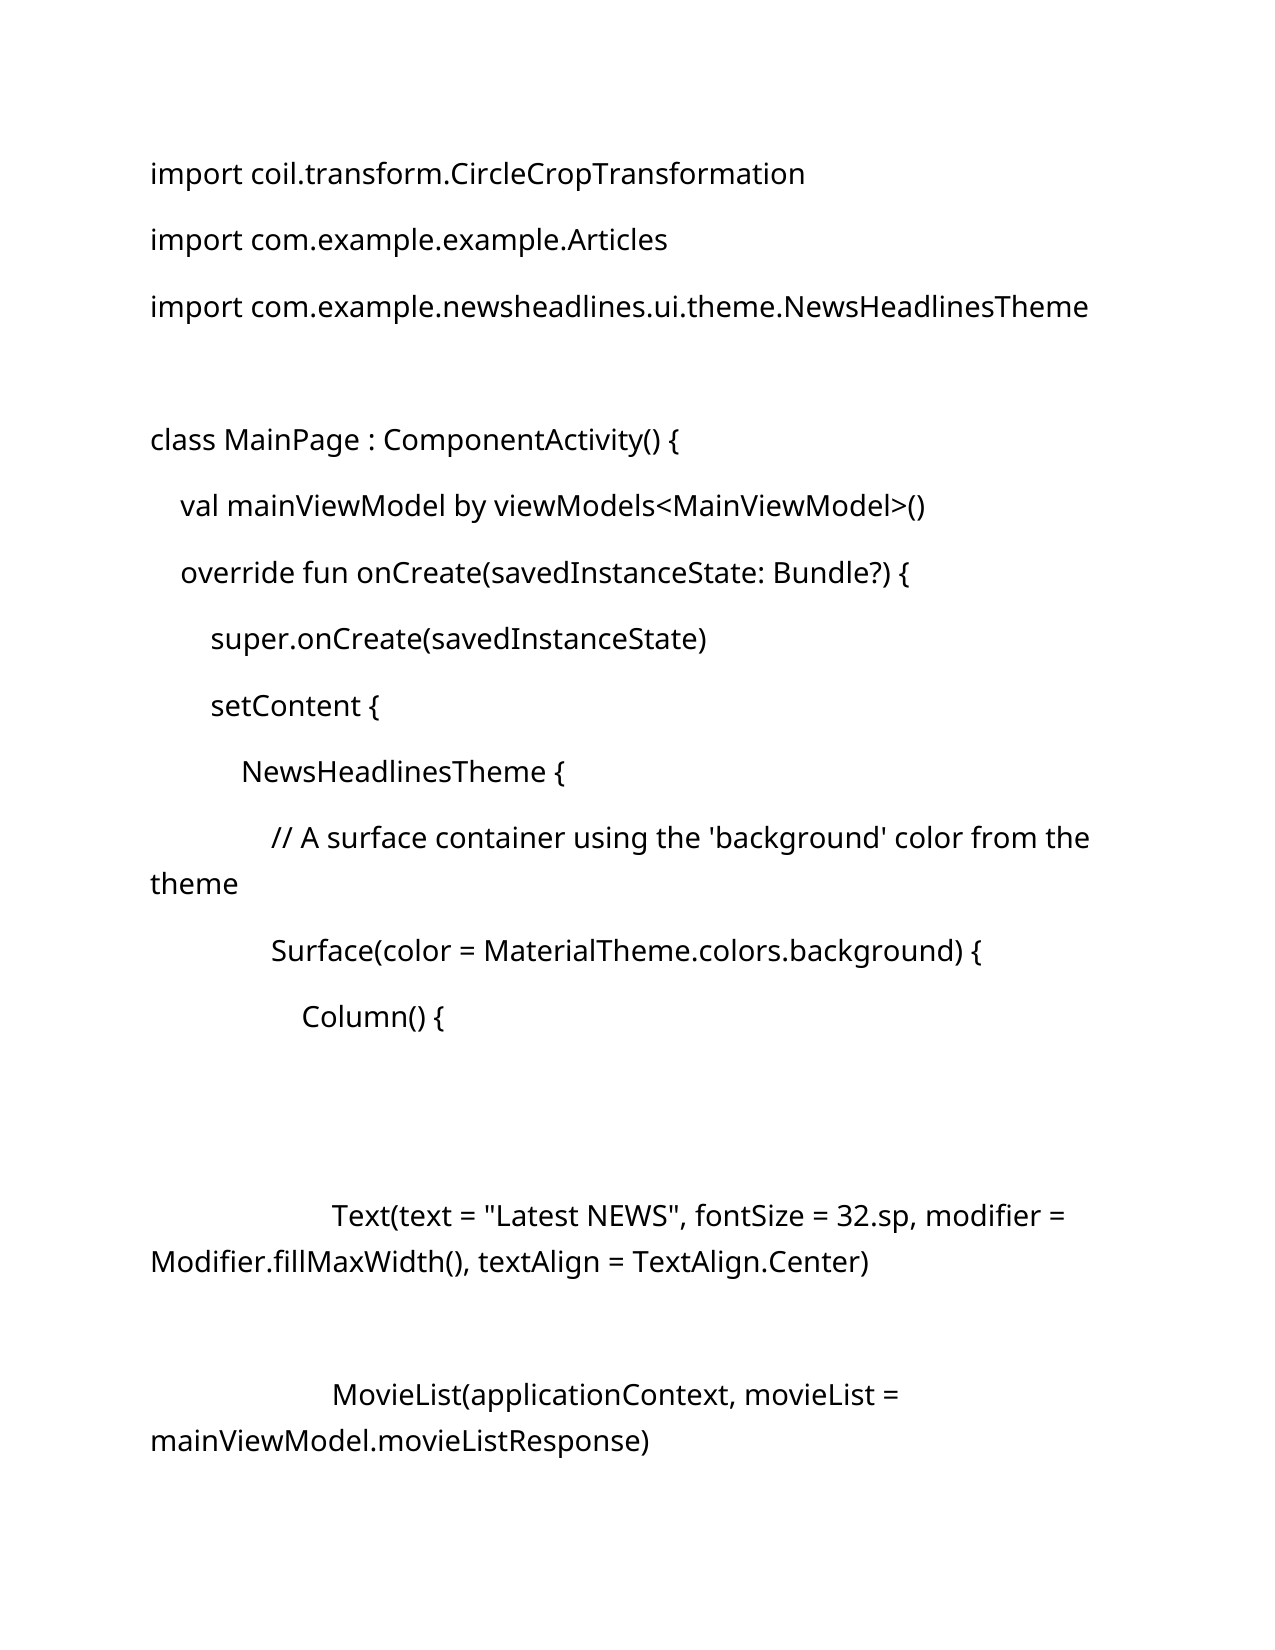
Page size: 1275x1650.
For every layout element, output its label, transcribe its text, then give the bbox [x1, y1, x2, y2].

text Surface(color = MaterialTheme.colors.background) { [150, 930, 1125, 969]
text import coil.transform.CircleCropTransformation [150, 153, 1125, 193]
text NewsHeadlinesTheme { [150, 751, 1125, 791]
text MovieList(applicationContext, movieList = mainViewModel.movieListResponse) [150, 1374, 1125, 1459]
text Column() { [150, 996, 1125, 1036]
text setContent { [150, 685, 1125, 724]
text import com.example.newsheadlines.ui.theme.NewsHeadlinesTheme [150, 286, 1125, 326]
text Text(text = "Latest NEWS", fontSize = 32.sp, modifier = Modifier.fillMaxWidth(), textAlign = TextAlign.Center) [150, 1196, 1125, 1281]
text class MainPage : ComponentActivity() { [150, 419, 1125, 459]
text super.onCreate(savedInstanceState) [150, 618, 1125, 658]
text import com.example.example.Articles [150, 219, 1125, 259]
text override fun onCreate(savedInstanceState: Bundle?) { [150, 552, 1125, 592]
text // A surface container using the 'background' color from the theme [150, 818, 1125, 903]
text val mainViewModel by viewModels<MainViewModel>() [150, 485, 1125, 525]
